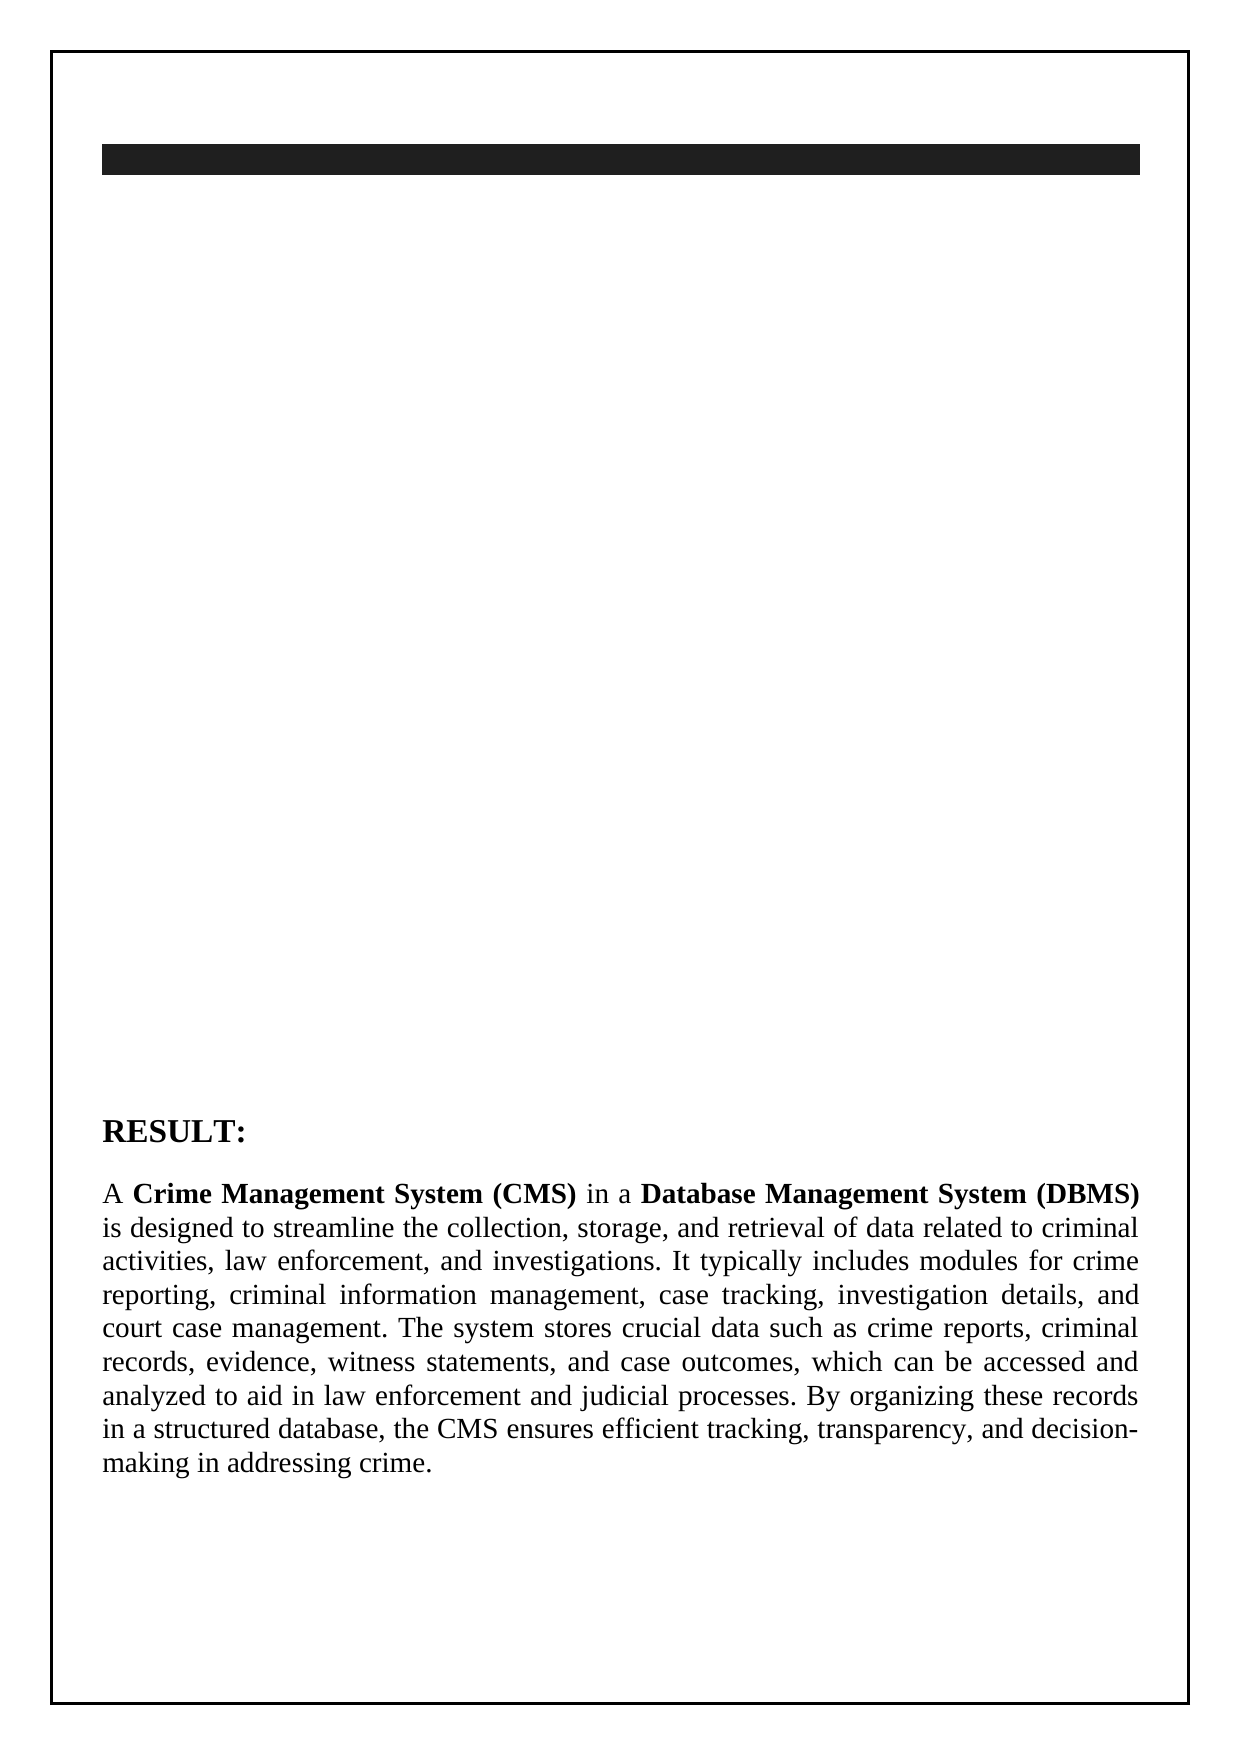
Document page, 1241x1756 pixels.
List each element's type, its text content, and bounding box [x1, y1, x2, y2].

text A Crime Management System (CMS) in a Database Management System (DBMS) is designed to streamline the collection, storage, and retrieval of data related to criminal activities, law enforcement, and investigations. It typically includes modules for crime reporting, criminal information management, case tracking, investigation details, and court case management. The system stores crucial data such as crime reports, criminal records, evidence, witness statements, and case outcomes, which can be accessed and analyzed to aid in law enforcement and judicial processes. By organizing these records in a structured database, the CMS ensures efficient tracking, transparency, and decision-making in addressing crime. [102, 1176, 1140, 1478]
text RESULT: [102, 1112, 1140, 1150]
